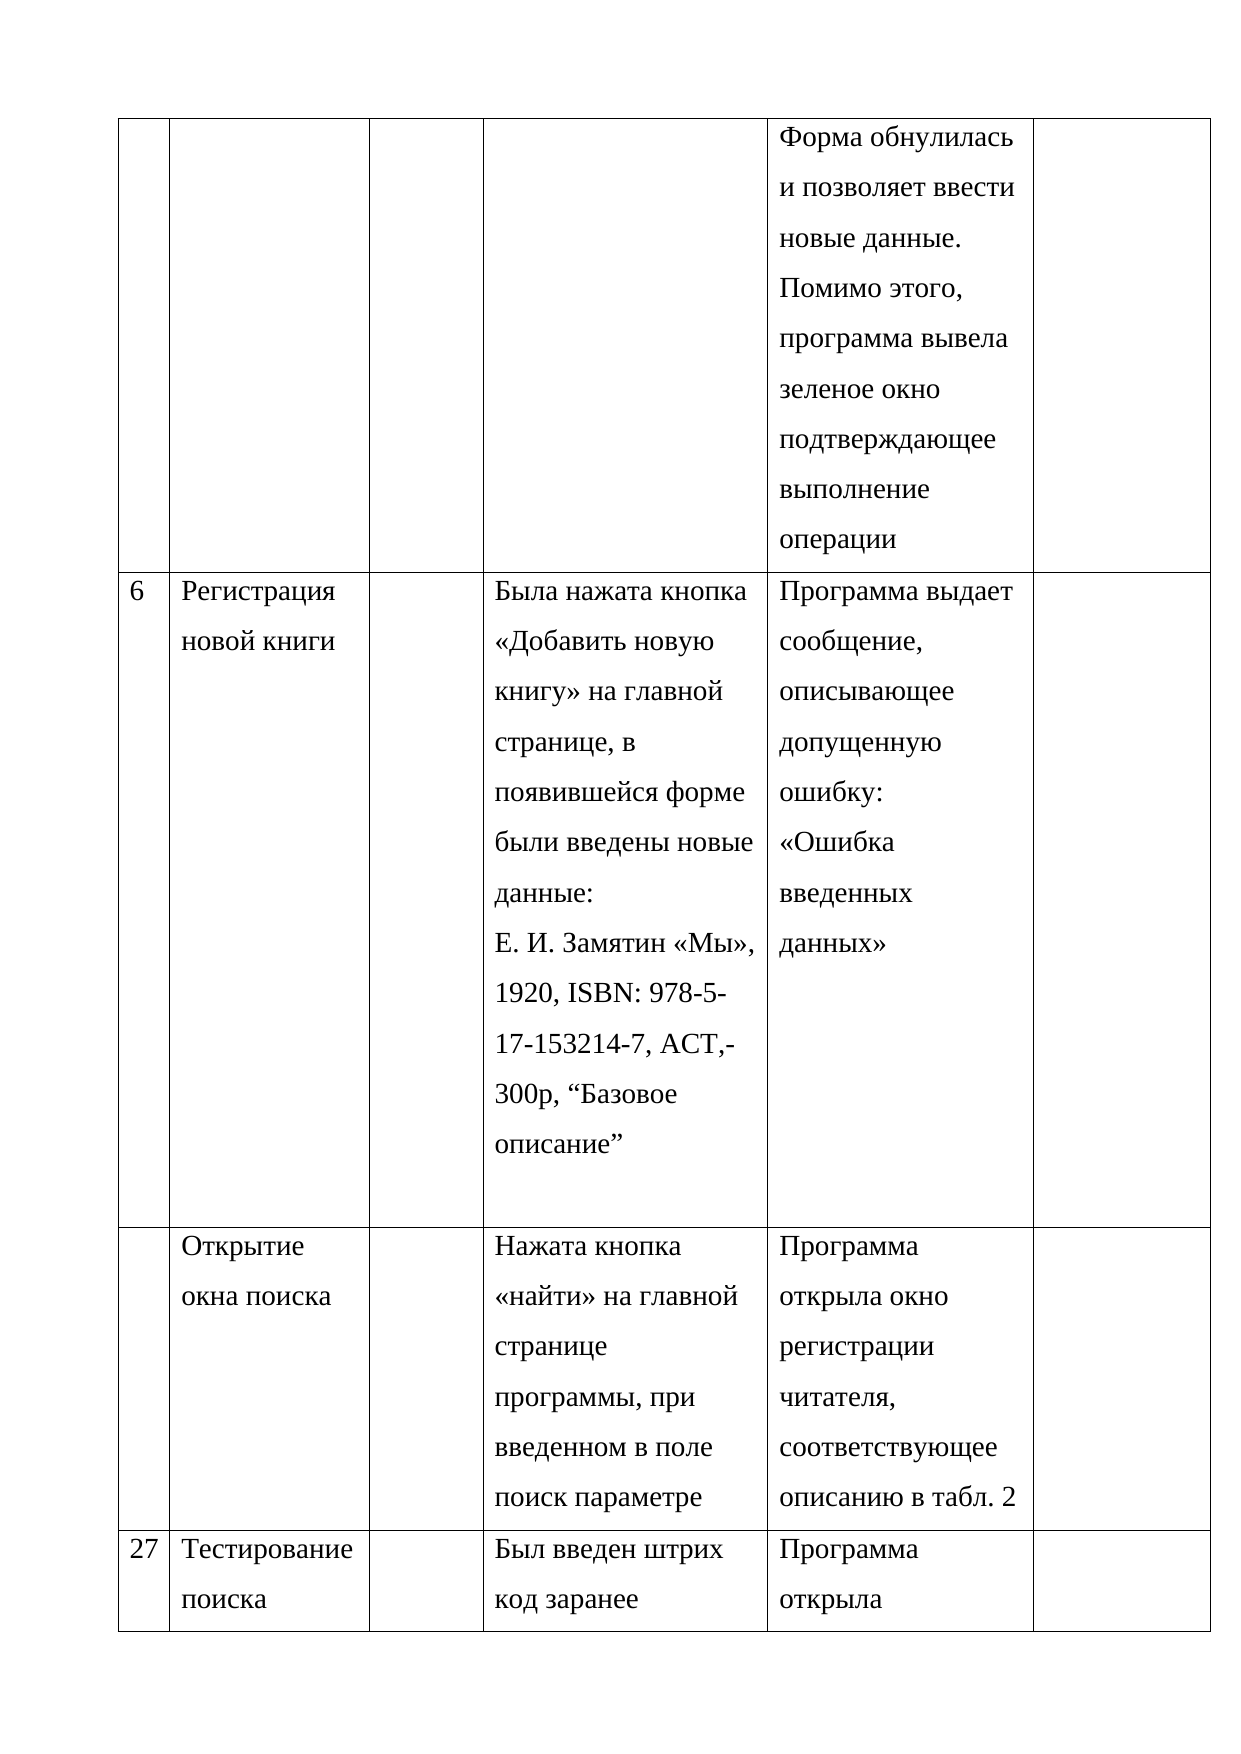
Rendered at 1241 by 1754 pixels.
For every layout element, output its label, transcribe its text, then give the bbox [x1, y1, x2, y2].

table_cell Открытие окна поиска [170, 1228, 369, 1530]
table_cell [1034, 119, 1210, 572]
table_cell Нажата кнопка «найти» на главной странице программы, при введенном в поле поиск параметре [484, 1228, 767, 1530]
table_cell Программа открыла окно регистрации читателя, соответствующее описанию в табл. 2 [768, 1228, 1033, 1530]
table_cell [370, 573, 483, 1227]
table_cell [370, 1228, 483, 1530]
table_cell [119, 1228, 169, 1530]
table_cell Регистрация новой книги [170, 573, 369, 1227]
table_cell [768, 1531, 1033, 1631]
table_cell [484, 119, 767, 572]
table_cell Была нажата кнопка «Добавить новую книгу» на главной странице, в появившейся форме были введены новые данные: Е. И. Замятин «Мы», 1920, ISBN: 978-5-17-153214-7, АСТ,-300р, “Базовое описание” [484, 573, 767, 1227]
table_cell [768, 119, 1033, 572]
table_cell [370, 119, 483, 572]
table_cell [1034, 573, 1210, 1227]
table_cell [484, 1531, 767, 1631]
table_cell [1034, 1531, 1210, 1631]
table_cell 27 [119, 1531, 169, 1631]
table_cell Тестирование поиска [170, 1531, 369, 1631]
table_cell 6 [119, 573, 169, 1227]
table_cell [1034, 1228, 1210, 1530]
table_cell 5 [119, 119, 169, 572]
table_cell Программа выдает сообщение, описывающее допущенную ошибку: «Ошибка введенных данных» [768, 573, 1033, 1227]
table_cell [170, 119, 369, 572]
table_cell [370, 1531, 483, 1631]
